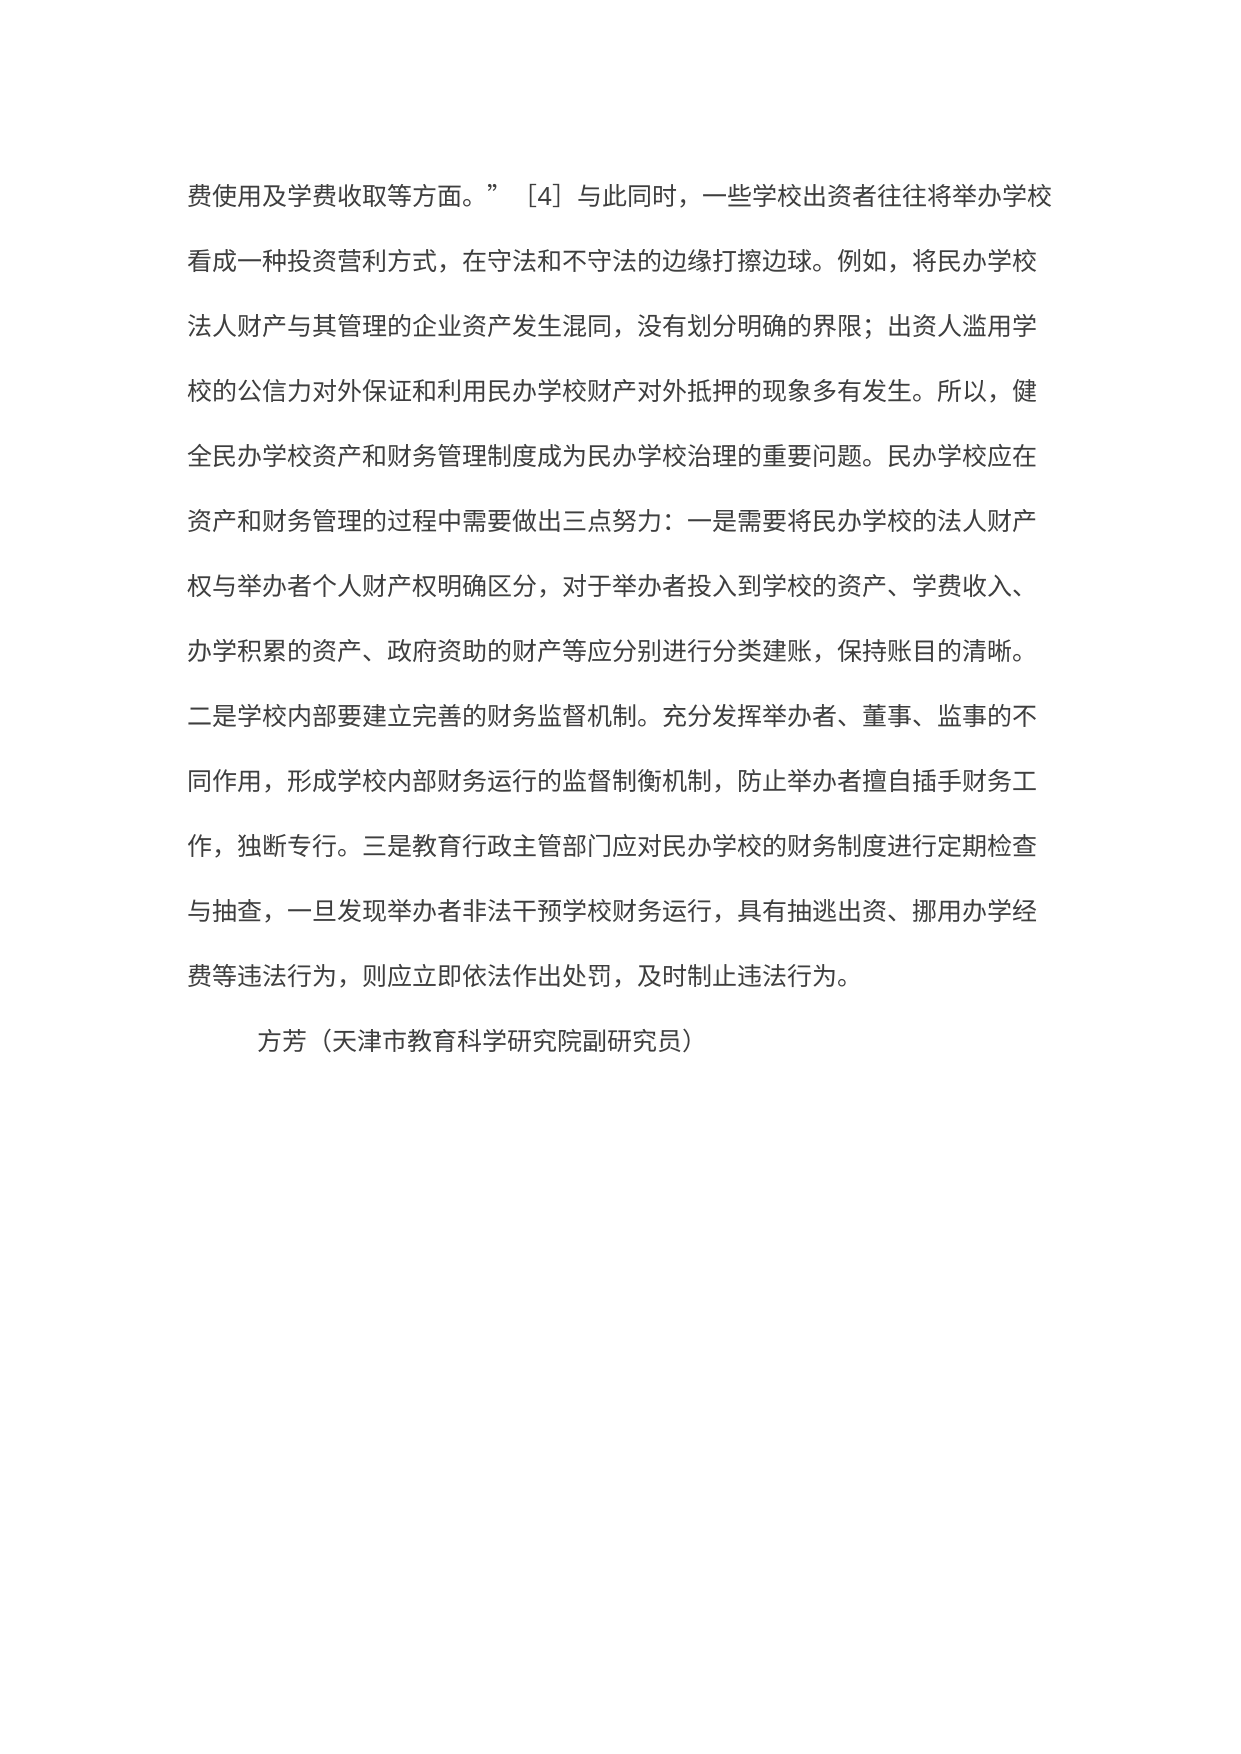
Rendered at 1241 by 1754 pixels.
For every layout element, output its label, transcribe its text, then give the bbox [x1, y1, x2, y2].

text 方芳（天津市教育科学研究院副研究员） [187, 1007, 1053, 1072]
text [187, 162, 1053, 1007]
